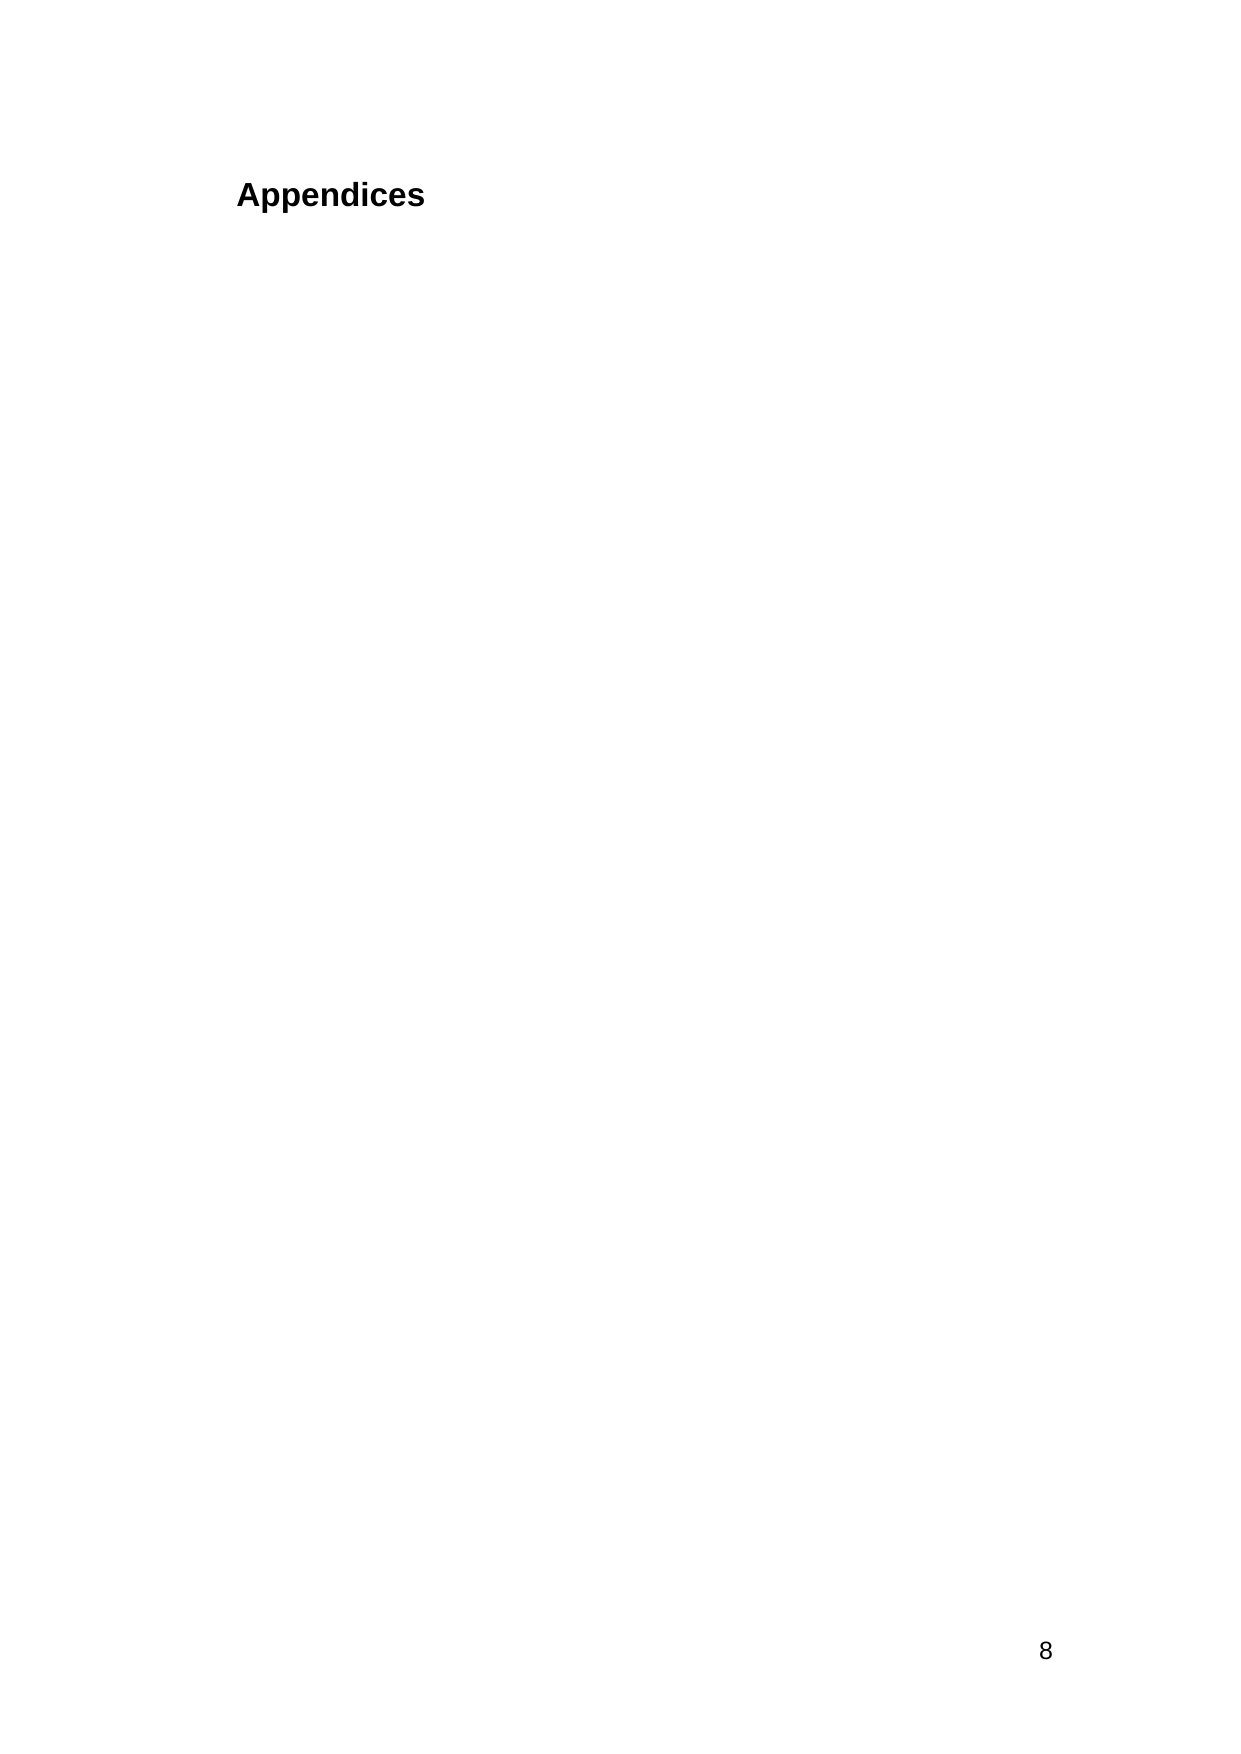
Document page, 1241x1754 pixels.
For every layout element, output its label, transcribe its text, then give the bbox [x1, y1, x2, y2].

subtitle Appendices [236, 175, 1053, 213]
